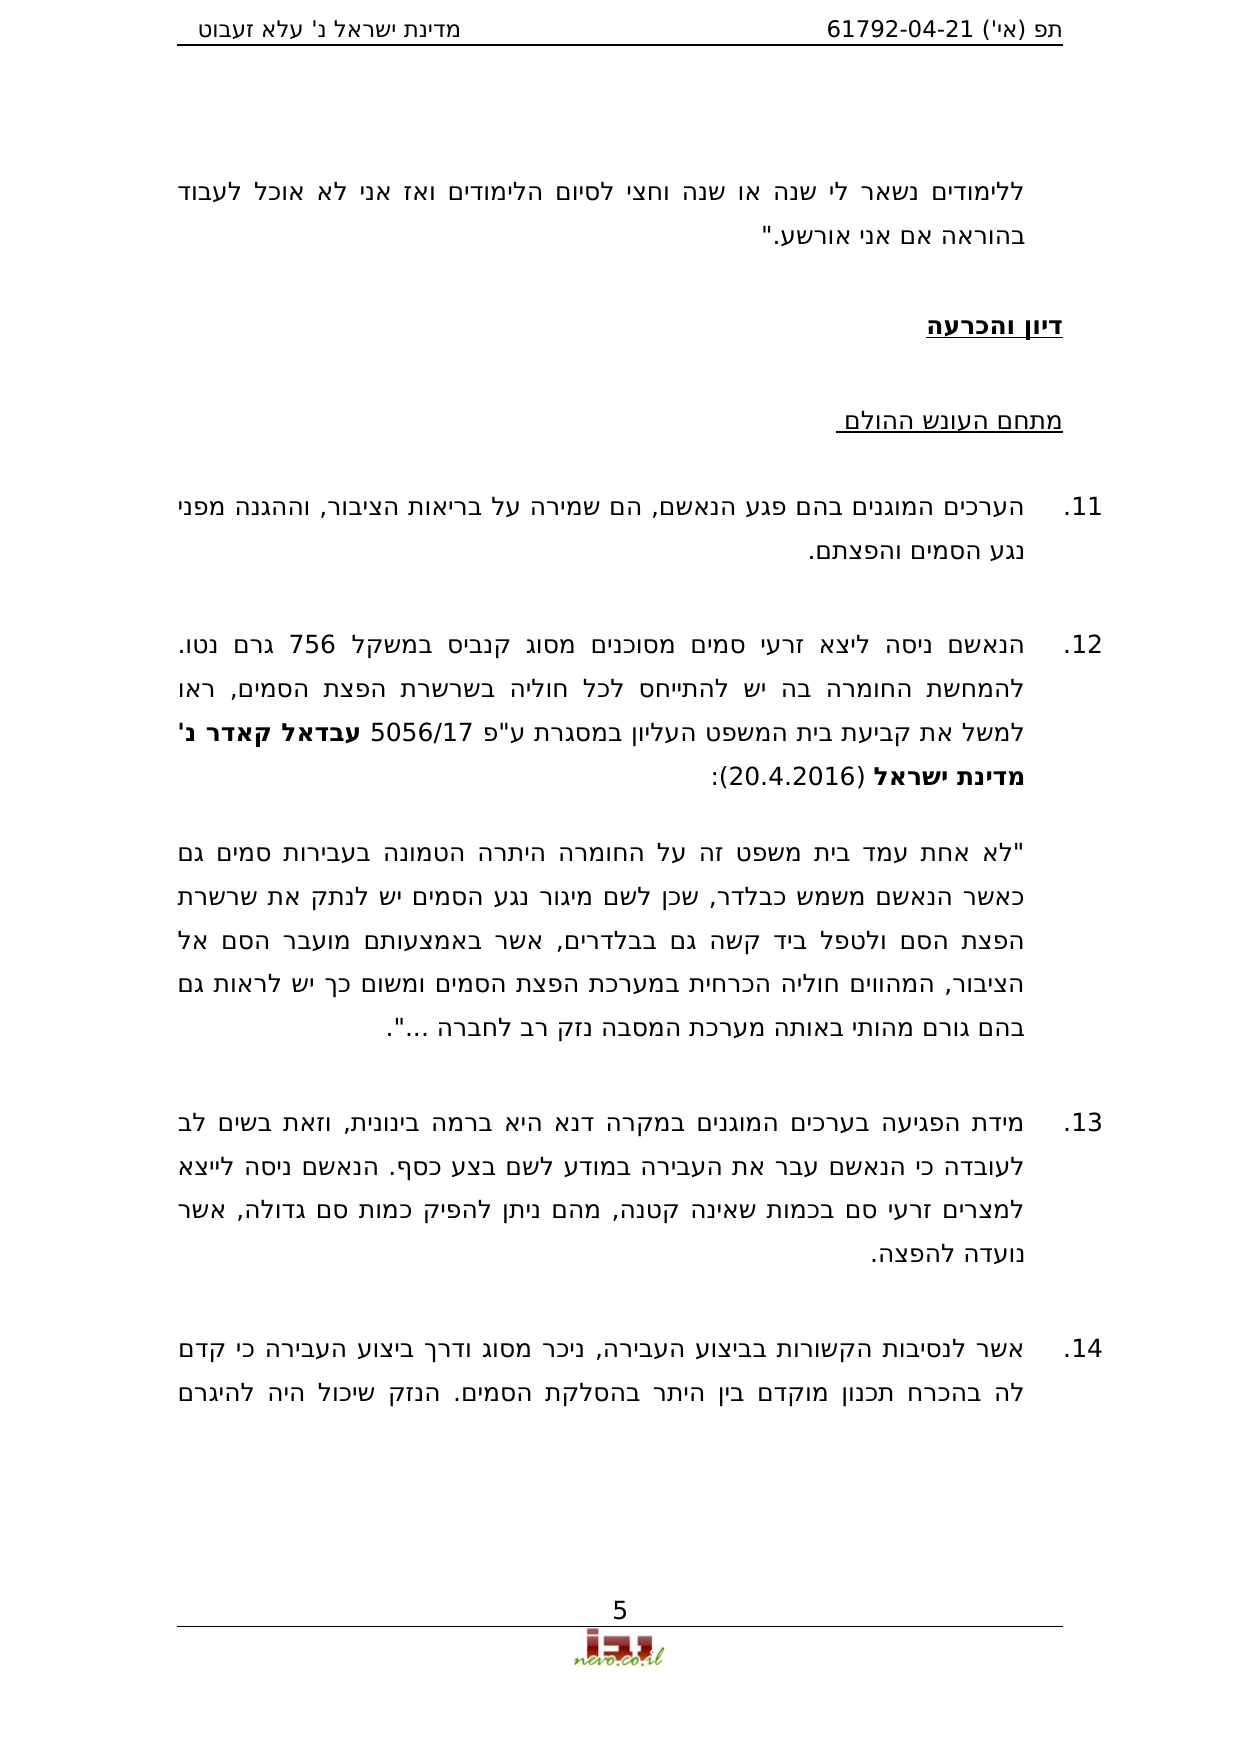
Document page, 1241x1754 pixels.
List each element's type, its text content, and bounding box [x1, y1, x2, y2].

picture [574, 1628, 666, 1667]
list מידת הפגיעה בערכים המוגנים במקרה דנא היא ברמה בינונית, וזאת בשים לב לעובדה כי הנאשם עבר את העבירה במודע לשם בצע כסף. הנאשם ניסה לייצא למצרים זרעי סם בכמות שאינה קטנה, מהם ניתן להפיק כמות סם גדולה, אשר נועדה להפצה. [177, 1108, 1063, 1269]
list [177, 1334, 1063, 1407]
list מתחם העונש ההולם [177, 406, 1063, 436]
list הנאשם ניסה ליצא זרעי סמים מסוכנים מסוג קנביס במשקל 756 גרם נטו. להמחשת החומרה בה יש להתייחס לכל חוליה בשרשרת הפצת הסמים, ראו למשל את קביעת בית המשפט העליון במסגרת ע"פ 5056/17 עבדאל קאדר נ' מדינת ישראל (20.4.2016): [177, 631, 1063, 791]
list "לא אחת עמד בית משפט זה על החומרה היתרה הטמונה בעבירות סמים גם כאשר הנאשם משמש כבלדר, שכן לשם מיגור נגע הסמים יש לנתק את שרשרת הפצת הסם ולטפל ביד קשה גם בבלדרים, אשר באמצעותם מועבר הסם אל הציבור, המהווים חוליה הכרחית במערכת הפצת הסמים ומשום כך יש לראות גם בהם גורם מהותי באותה מערכת המסבה נזק רב לחברה ...". [177, 838, 1026, 1043]
list הערכים המוגנים בהם פגע הנאשם, הם שמירה על בריאות הציבור, וההגנה מפני נגע הסמים והפצתם. [177, 492, 1063, 565]
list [177, 177, 1026, 250]
list דיון והכרעה [177, 312, 1063, 341]
